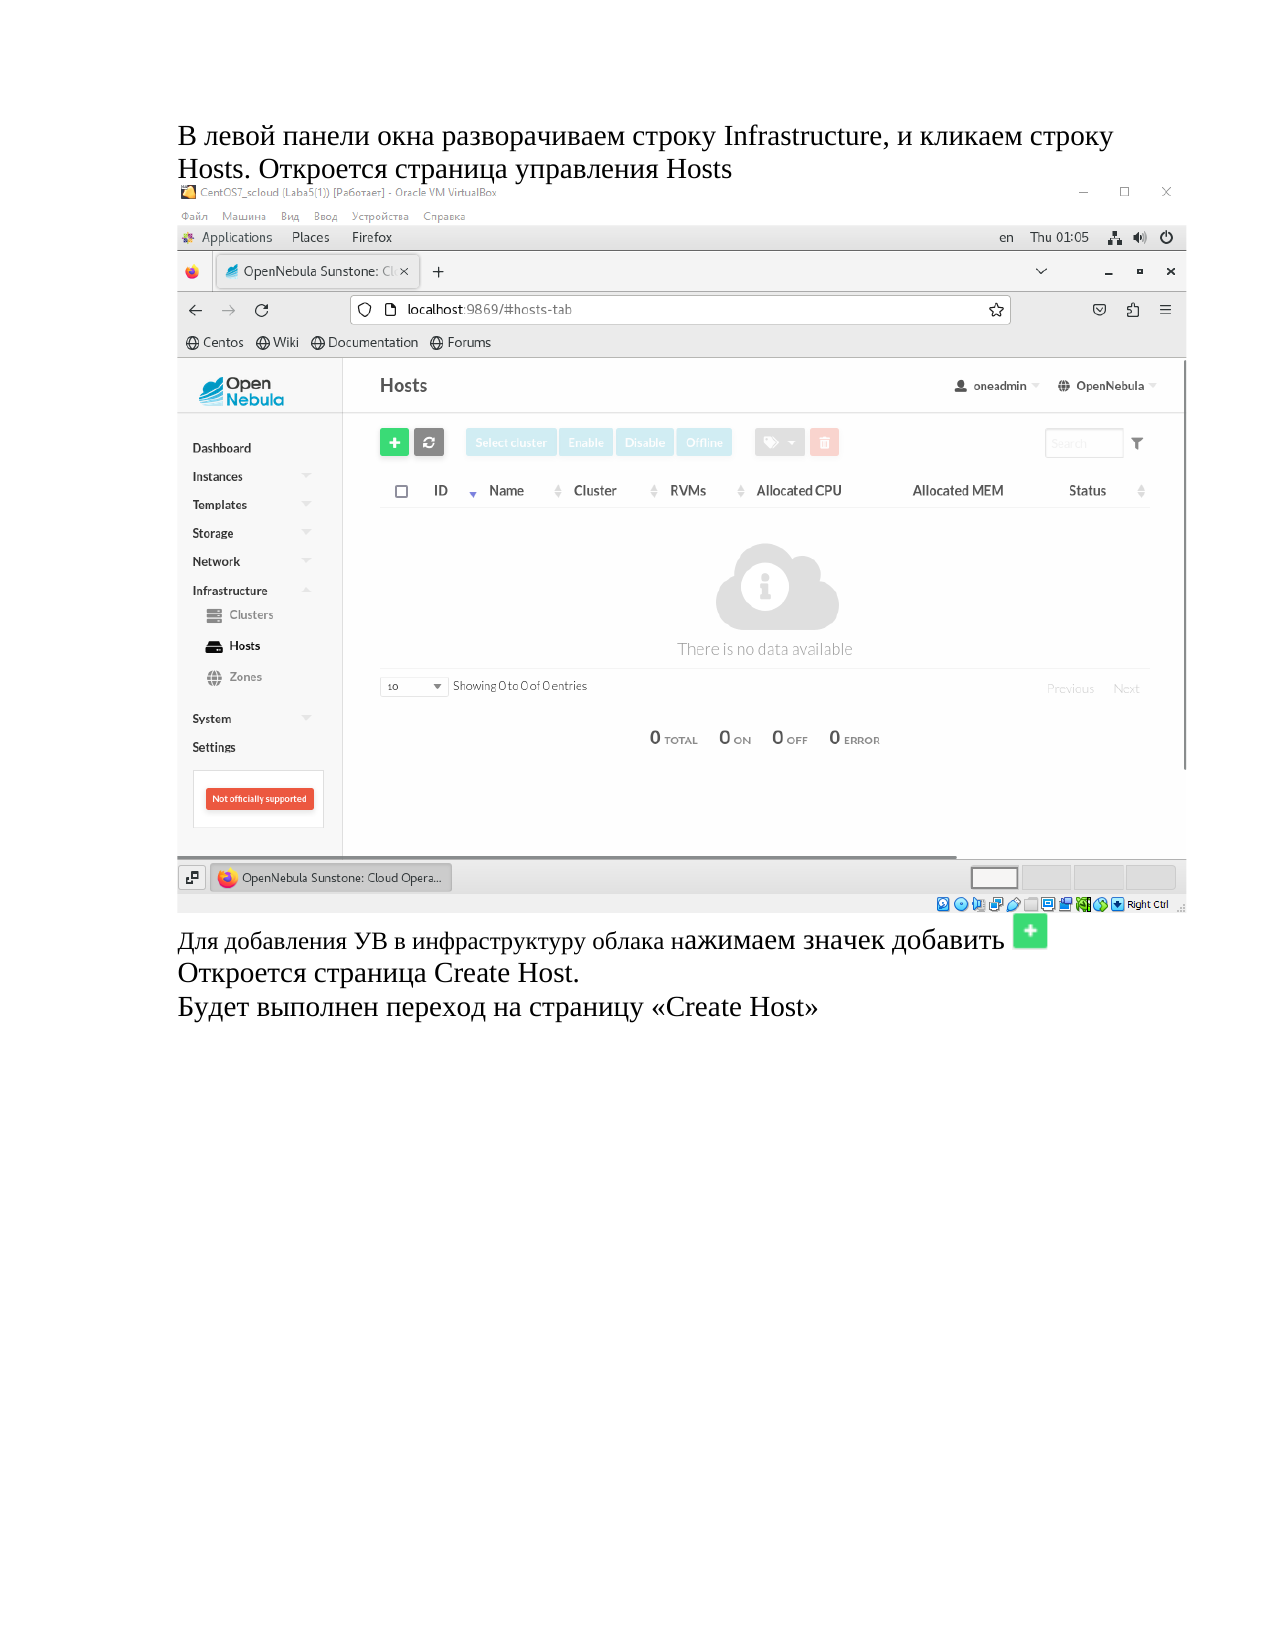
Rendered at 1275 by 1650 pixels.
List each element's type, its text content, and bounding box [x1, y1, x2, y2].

text Будет выполнен переход на страницу «Create Host» [177, 989, 1186, 1023]
text Для добавления УВ в инфраструктуру облака нажимаем значек добавить [177, 913, 1186, 956]
text В левой панели окна разворачиваем строку Infrastructure, и кликаем строку Hosts. Откроется страница управления Hosts [177, 118, 1186, 185]
picture [177, 185, 1187, 950]
text Откроется страница Create Host. [177, 956, 1186, 989]
